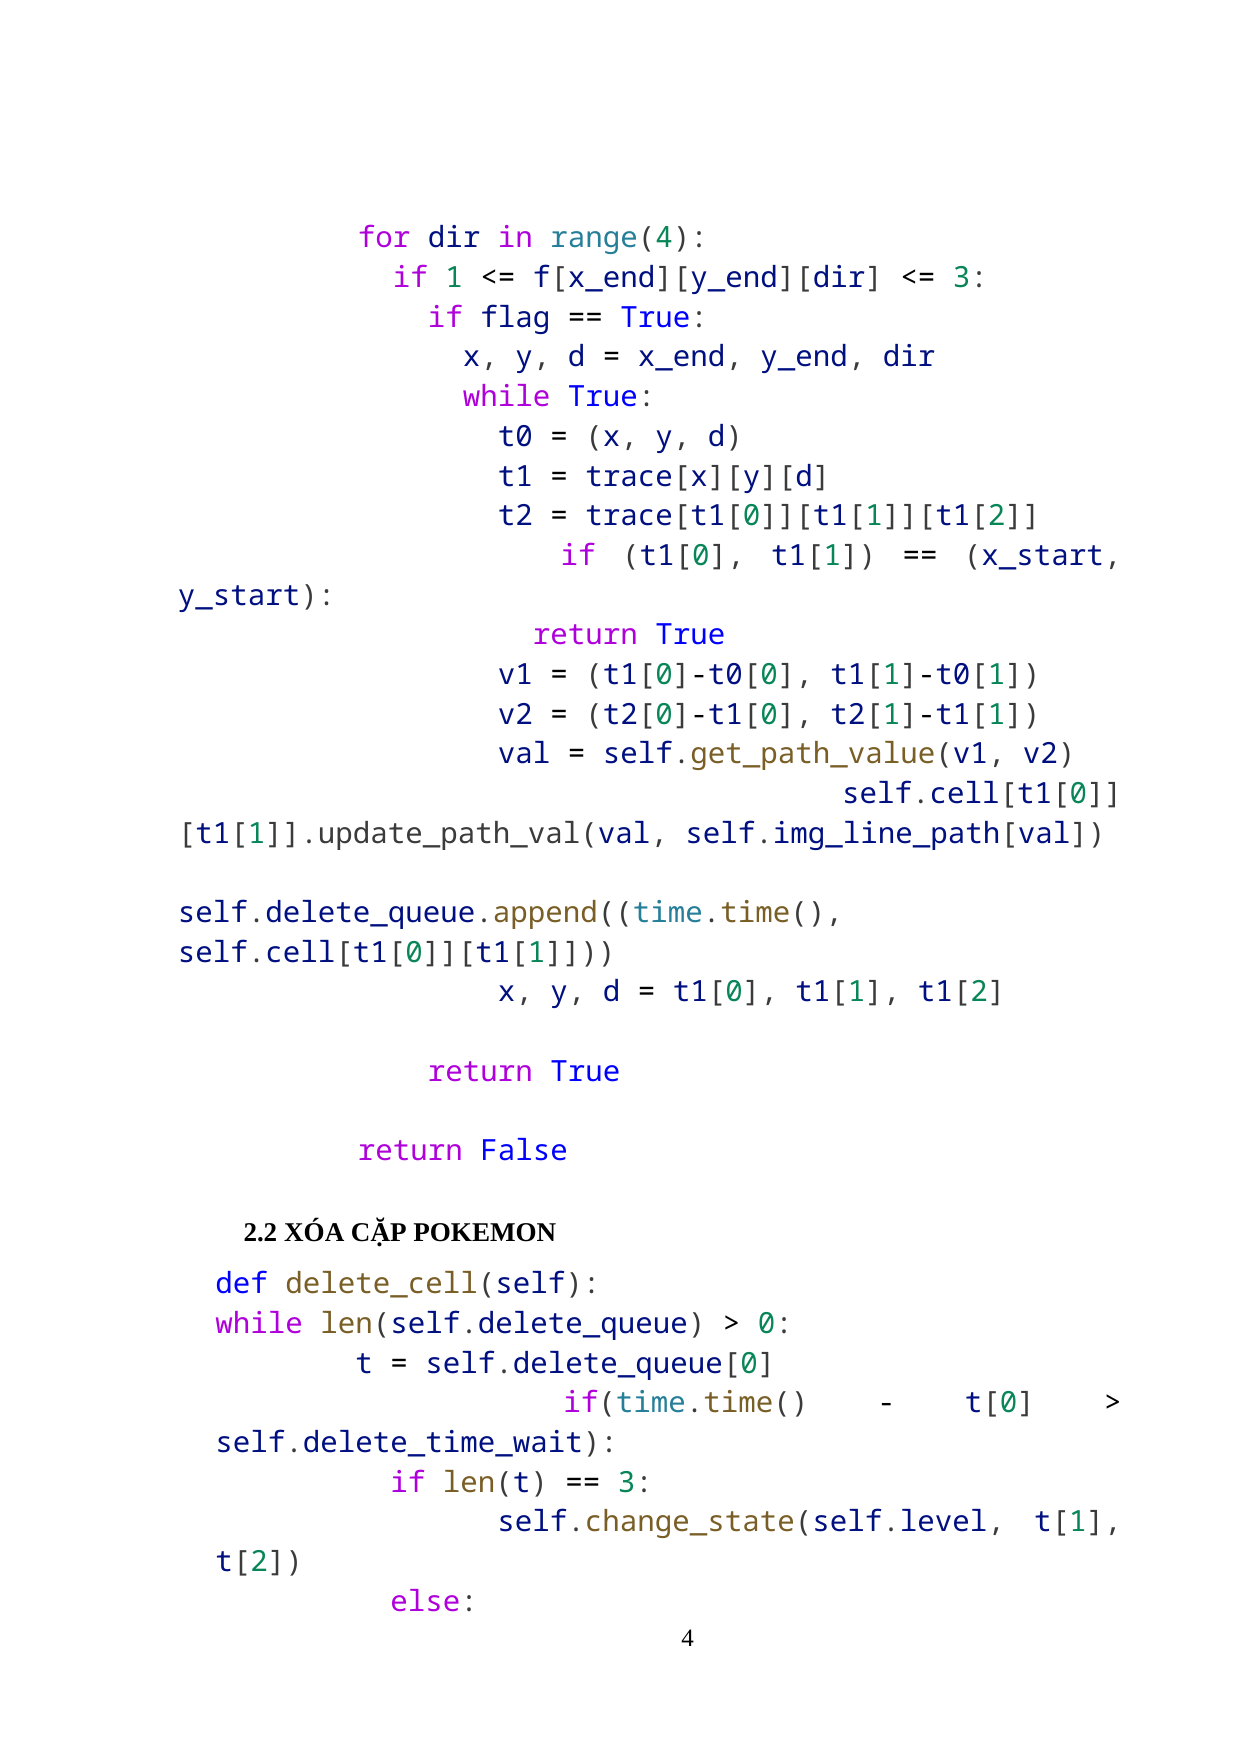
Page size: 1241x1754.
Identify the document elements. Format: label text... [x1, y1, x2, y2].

text v1 = (t1[0]-t0[0], t1[1]-t0[1]) [178, 653, 1122, 693]
text XÓA CẶP POKEMON [168, 1216, 1122, 1247]
text x, y, d = x_end, y_end, dir [178, 336, 1122, 375]
text if 1 <= f[x_end][y_end][dir] <= 3: [178, 256, 1122, 296]
text x, y, d = t1[0], t1[1], t1[2] [178, 971, 1122, 1010]
text t2 = trace[t1[0]][t1[1]][t1[2]] [178, 494, 1122, 534]
text t0 = (x, y, d) [178, 415, 1122, 455]
text else: [215, 1580, 1122, 1620]
text v2 = (t2[0]-t1[0], t2[1]-t1[1]) [178, 693, 1122, 733]
text return True [178, 613, 1122, 653]
text val = self.get_path_value(v1, v2) [178, 733, 1122, 772]
text def delete_cell(self): [215, 1262, 1122, 1302]
text while len(self.delete_queue) > 0: [215, 1302, 1122, 1342]
text self.delete_queue.append((time.time(), self.cell[t1[0]][t1[1]])) [178, 852, 1122, 971]
text if (t1[0], t1[1]) == (x_start, y_start): [178, 534, 1122, 613]
text if len(t) == 3: [215, 1461, 1122, 1501]
text return False [178, 1129, 1122, 1169]
text if flag == True: [178, 296, 1122, 336]
text if(time.time() - t[0] > self.delete_time_wait): [215, 1382, 1122, 1461]
text self.change_state(self.level, t[1], t[2]) [215, 1501, 1122, 1580]
text t1 = trace[x][y][d] [178, 455, 1122, 494]
text return True [178, 1050, 1122, 1090]
text for dir in range(4): [178, 217, 1122, 256]
text t = self.delete_queue[0] [215, 1342, 1122, 1382]
text self.cell[t1[0]][t1[1]].update_path_val(val, self.img_line_path[val]) [178, 772, 1122, 852]
text while True: [178, 375, 1122, 415]
